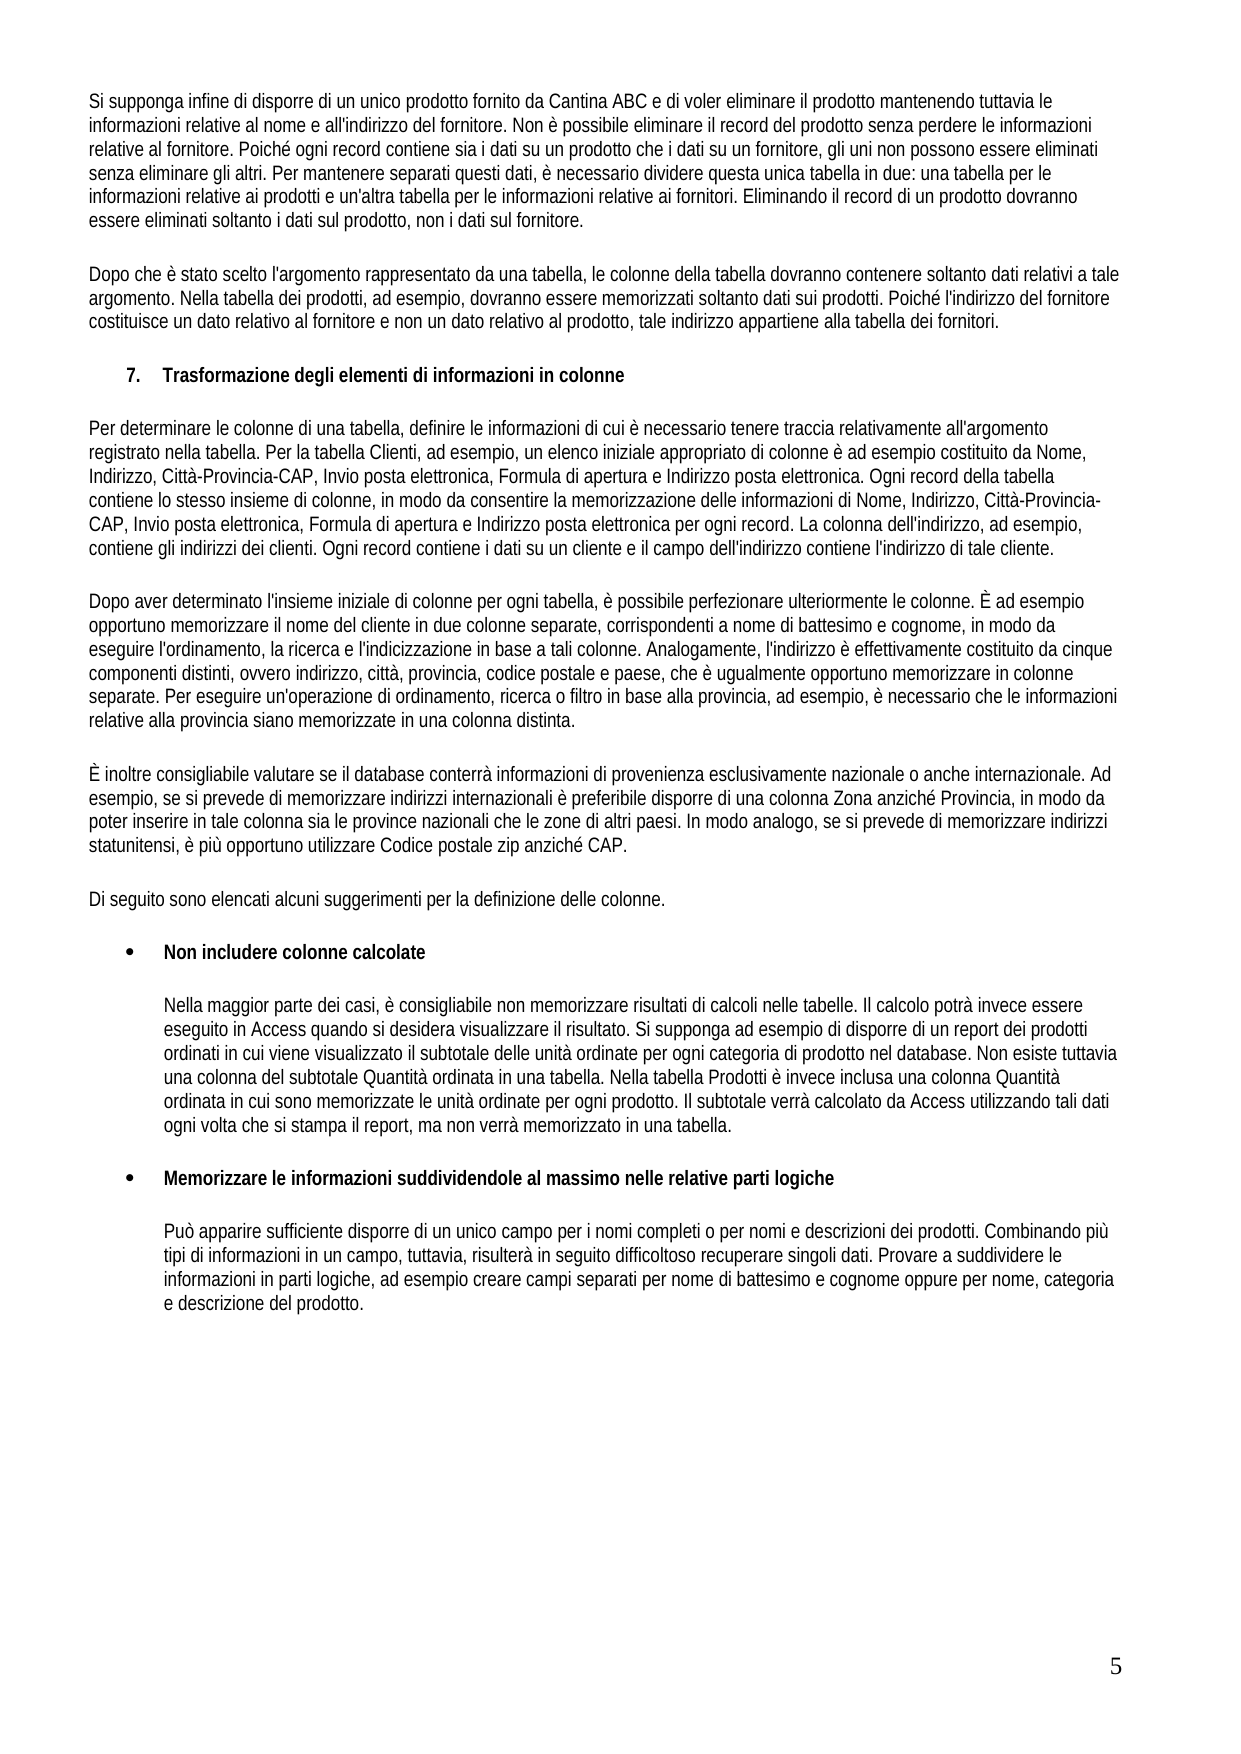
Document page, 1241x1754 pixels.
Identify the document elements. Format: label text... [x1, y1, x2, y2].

text Per determinare le colonne di una tabella, definire le informazioni di cui è necessario tenere traccia relativamente all'argomento registrato nella tabella. Per la tabella Clienti, ad esempio, un elenco iniziale appropriato di colonne è ad esempio costituito da Nome, Indirizzo, Città-Provincia-CAP, Invio posta elettronica, Formula di apertura e Indirizzo posta elettronica. Ogni record della tabella contiene lo stesso insieme di colonne, in modo da consentire la memorizzazione delle informazioni di Nome, Indirizzo, Città-Provincia-CAP, Invio posta elettronica, Formula di apertura e Indirizzo posta elettronica per ogni record. La colonna dell'indirizzo, ad esempio, contiene gli indirizzi dei clienti. Ogni record contiene i dati su un cliente e il campo dell'indirizzo contiene l'indirizzo di tale cliente. [89, 416, 1122, 559]
list Non includere colonne calcolate [126, 940, 1122, 964]
list Memorizzare le informazioni suddividendole al massimo nelle relative parti logiche [126, 1166, 1122, 1190]
text Dopo aver determinato l'insieme iniziale di colonne per ogni tabella, è possibile perfezionare ulteriormente le colonne. È ad esempio opportuno memorizzare il nome del cliente in due colonne separate, corrispondenti a nome di battesimo e cognome, in modo da eseguire l'ordinamento, la ricerca e l'indicizzazione in base a tali colonne. Analogamente, l'indirizzo è effettivamente costituito da cinque componenti distinti, ovvero indirizzo, città, provincia, codice postale e paese, che è ugualmente opportuno memorizzare in colonne separate. Per eseguire un'operazione di ordinamento, ricerca o filtro in base alla provincia, ad esempio, è necessario che le informazioni relative alla provincia siano memorizzate in una colonna distinta. [89, 589, 1122, 732]
text È inoltre consigliabile valutare se il database conterrà informazioni di provenienza esclusivamente nazionale o anche internazionale. Ad esempio, se si prevede di memorizzare indirizzi internazionali è preferibile disporre di una colonna Zona anziché Provincia, in modo da poter inserire in tale colonna sia le province nazionali che le zone di altri paesi. In modo analogo, se si prevede di memorizzare indirizzi statunitensi, è più opportuno utilizzare Codice postale zip anziché CAP. [89, 762, 1122, 857]
text Dopo che è stato scelto l'argomento rappresentato da una tabella, le colonne della tabella dovranno contenere soltanto dati relativi a tale argomento. Nella tabella dei prodotti, ad esempio, dovranno essere memorizzati soltanto dati sui prodotti. Poiché l'indirizzo del fornitore costituisce un dato relativo al fornitore e non un dato relativo al prodotto, tale indirizzo appartiene alla tabella dei fornitori. [89, 262, 1122, 333]
subtitle Trasformazione degli elementi di informazioni in colonne [89, 363, 1122, 387]
text Nella maggior parte dei casi, è consigliabile non memorizzare risultati di calcoli nelle tabelle. Il calcolo potrà invece essere eseguito in Access quando si desidera visualizzare il risultato. Si supponga ad esempio di disporre di un report dei prodotti ordinati in cui viene visualizzato il subtotale delle unità ordinate per ogni categoria di prodotto nel database. Non esiste tuttavia una colonna del subtotale Quantità ordinata in una tabella. Nella tabella Prodotti è invece inclusa una colonna Quantità ordinata in cui sono memorizzate le unità ordinate per ogni prodotto. Il subtotale verrà calcolato da Access utilizzando tali dati ogni volta che si stampa il report, ma non verrà memorizzato in una tabella. [164, 993, 1122, 1137]
text Si supponga infine di disporre di un unico prodotto fornito da Cantina ABC e di voler eliminare il prodotto mantenendo tuttavia le informazioni relative al nome e all'indirizzo del fornitore. Non è possibile eliminare il record del prodotto senza perdere le informazioni relative al fornitore. Poiché ogni record contiene sia i dati su un prodotto che i dati su un fornitore, gli uni non possono essere eliminati senza eliminare gli altri. Per mantenere separati questi dati, è necessario dividere questa unica tabella in due: una tabella per le informazioni relative ai prodotti e un'altra tabella per le informazioni relative ai fornitori. Eliminando il record di un prodotto dovranno essere eliminati soltanto i dati sul prodotto, non i dati sul fornitore. [89, 89, 1122, 232]
text Può apparire sufficiente disporre di un unico campo per i nomi completi o per nomi e descrizioni dei prodotti. Combinando più tipi di informazioni in un campo, tuttavia, risulterà in seguito difficoltoso recuperare singoli dati. Provare a suddividere le informazioni in parti logiche, ad esempio creare campi separati per nome di battesimo e cognome oppure per nome, categoria e descrizione del prodotto. [164, 1219, 1122, 1315]
text Di seguito sono elencati alcuni suggerimenti per la definizione delle colonne. [89, 887, 1122, 911]
